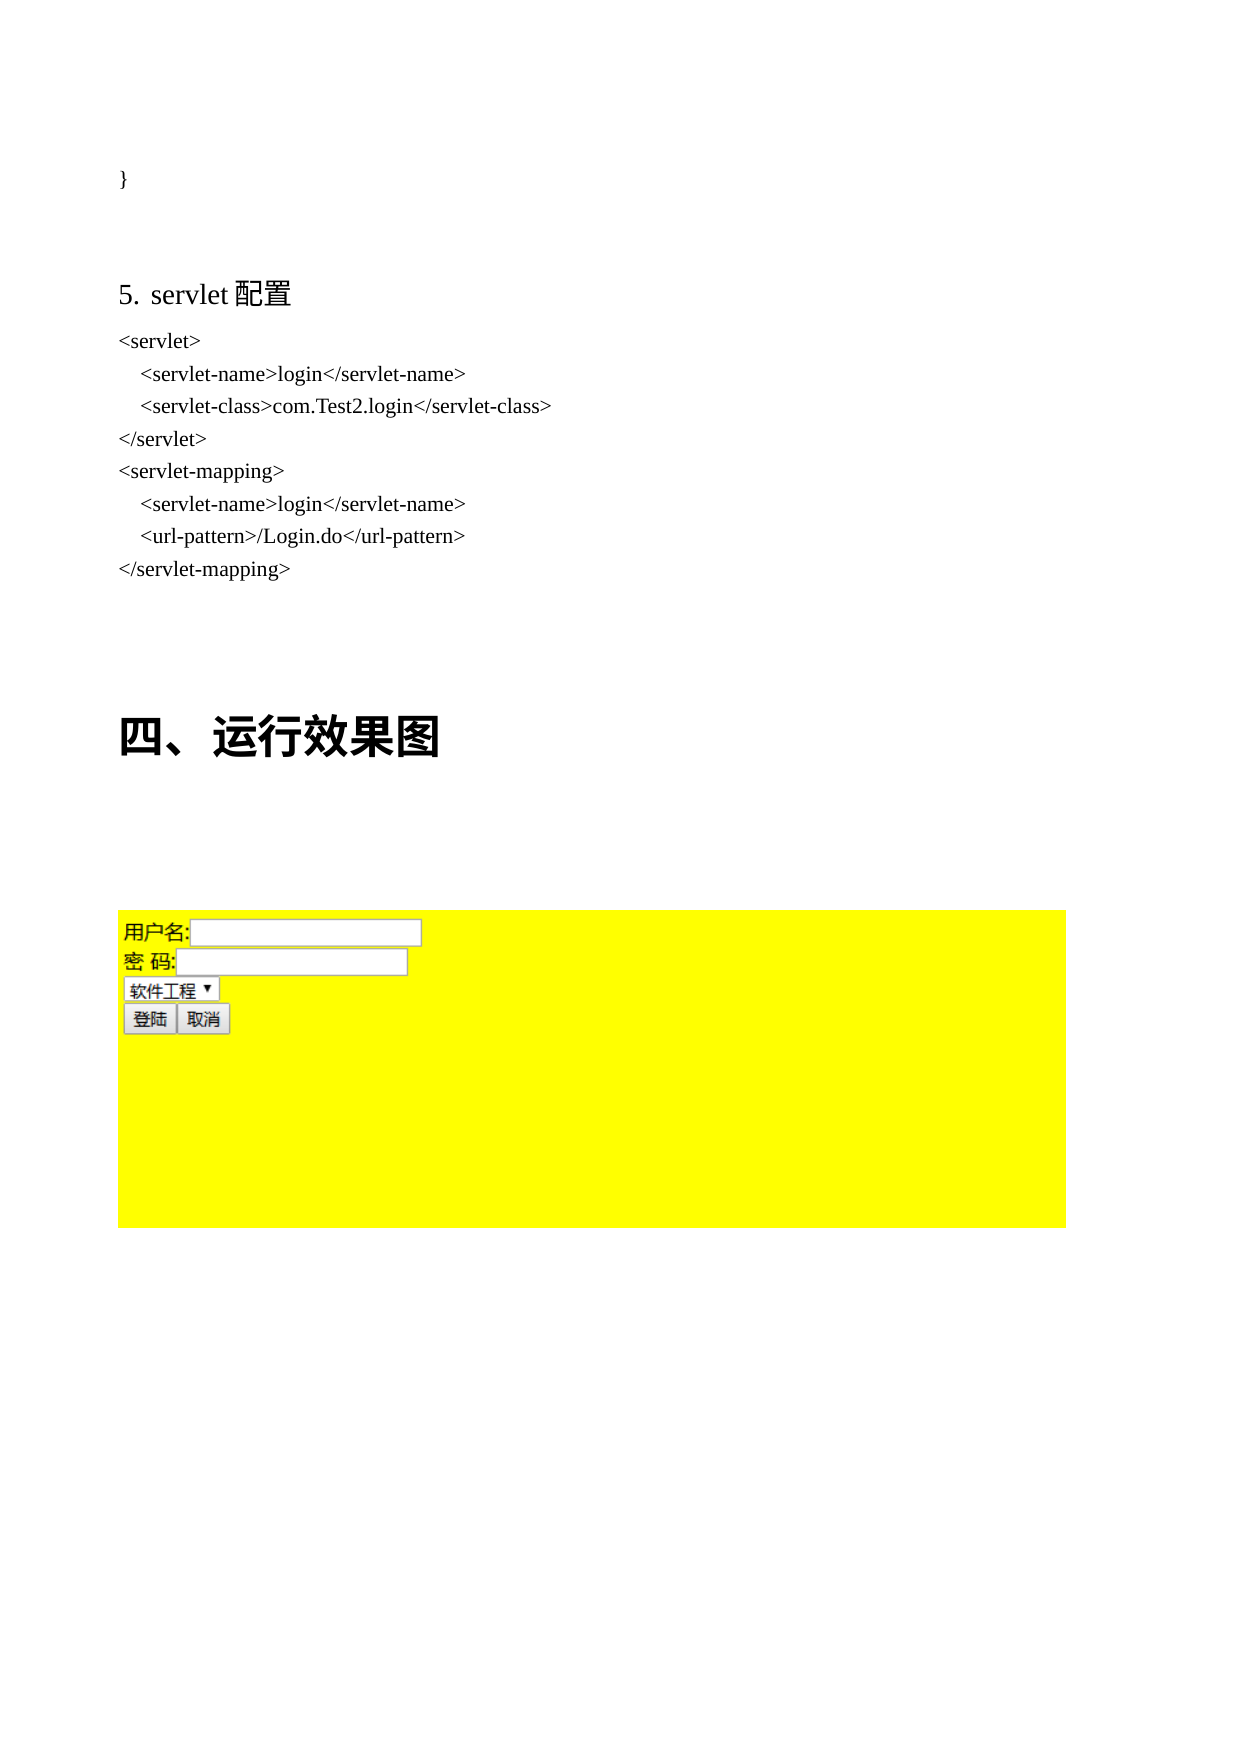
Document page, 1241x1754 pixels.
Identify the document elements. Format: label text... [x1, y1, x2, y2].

subtitle 运行效果图 [118, 685, 1093, 782]
picture [118, 910, 1066, 1228]
text <servlet> <servlet-name>login</servlet-name> <servlet-class>com.Test2.login</servlet-class> </servlet> <servlet-mapping> <servlet-name>login</servlet-name> <url-pattern>/Login.do</url-pattern> </servlet-mapping> [118, 324, 1093, 584]
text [118, 162, 1093, 194]
list servlet配置 [118, 259, 1093, 324]
